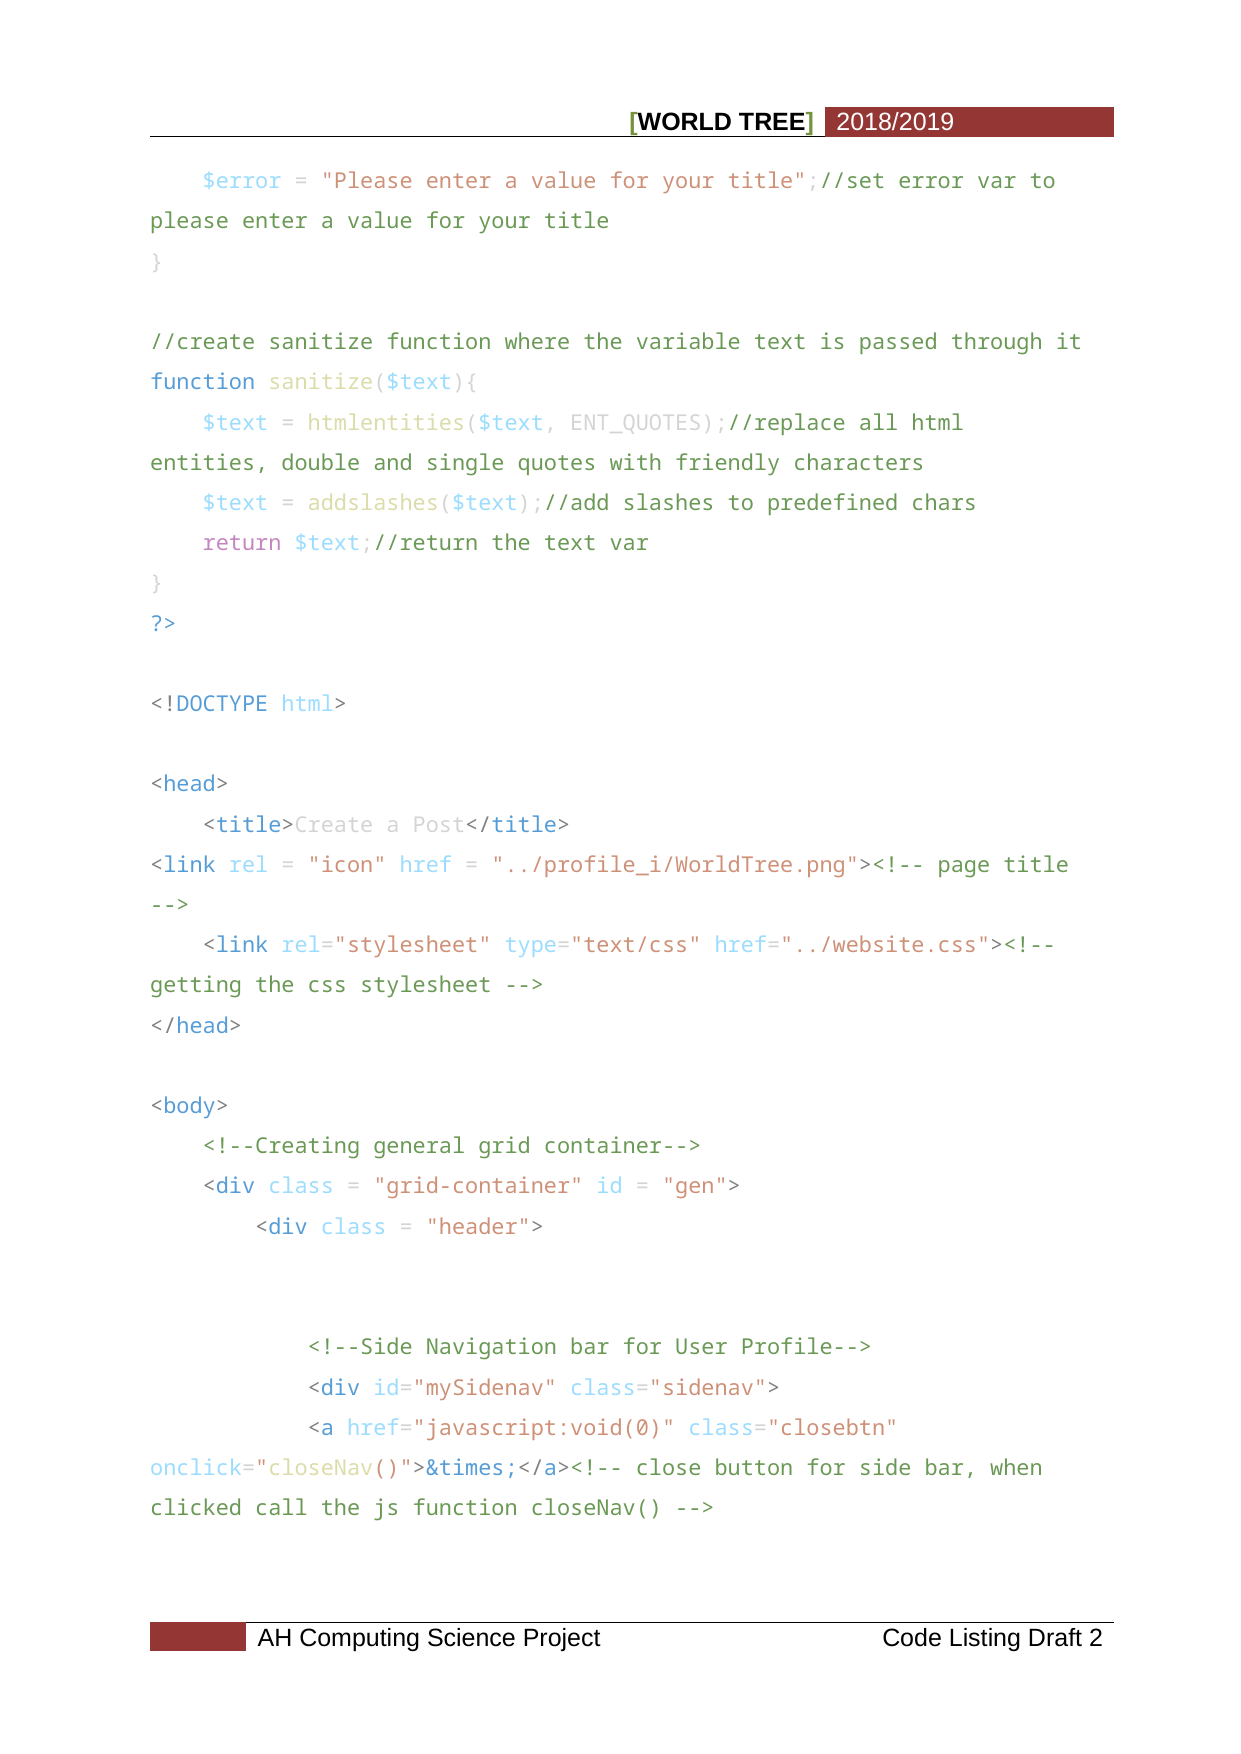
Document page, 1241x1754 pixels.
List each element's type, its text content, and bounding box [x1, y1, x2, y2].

text $text = htmlentities($text, ENT_QUOTES);//replace all html entities, double and single quotes with friendly characters [150, 407, 1090, 477]
text function sanitize($text){ [150, 366, 1090, 396]
text <title>Create a Post</title> [150, 809, 1090, 838]
text <link rel="stylesheet" type="text/css" href="../website.css"><!-- getting the css stylesheet --> [150, 929, 1090, 999]
text <div class = "header"> [150, 1211, 1090, 1241]
text } [150, 567, 1090, 597]
text <!--Side Navigation bar for User Profile--> [150, 1331, 1090, 1361]
text <!--Creating general grid container--> [150, 1130, 1090, 1160]
text <div class = "grid-container" id = "gen"> [150, 1171, 1090, 1200]
text } [150, 246, 1090, 276]
text //create sanitize function where the variable text is passed through it [150, 326, 1090, 356]
text $text = addslashes($text);//add slashes to predefined chars [150, 487, 1090, 517]
text <div id="mySidenav" class="sidenav"> [150, 1372, 1090, 1401]
text $error = "Please enter a value for your title";//set error var to please enter a value for your title [150, 165, 1090, 235]
text ?> [150, 608, 1090, 637]
text <!DOCTYPE html> [150, 688, 1090, 718]
text <link rel = "icon" href = "../profile_i/WorldTree.png"><!-- page title --> [150, 849, 1090, 919]
text return $text;//return the text var [150, 527, 1090, 557]
text </head> [150, 1010, 1090, 1039]
text <a href="javascript:void(0)" class="closebtn" onclick="closeNav()">&times;</a><!-- close button for side bar, when clicked call the js function closeNav() --> [150, 1412, 1090, 1522]
text <body> [150, 1090, 1090, 1120]
text <head> [150, 768, 1090, 798]
